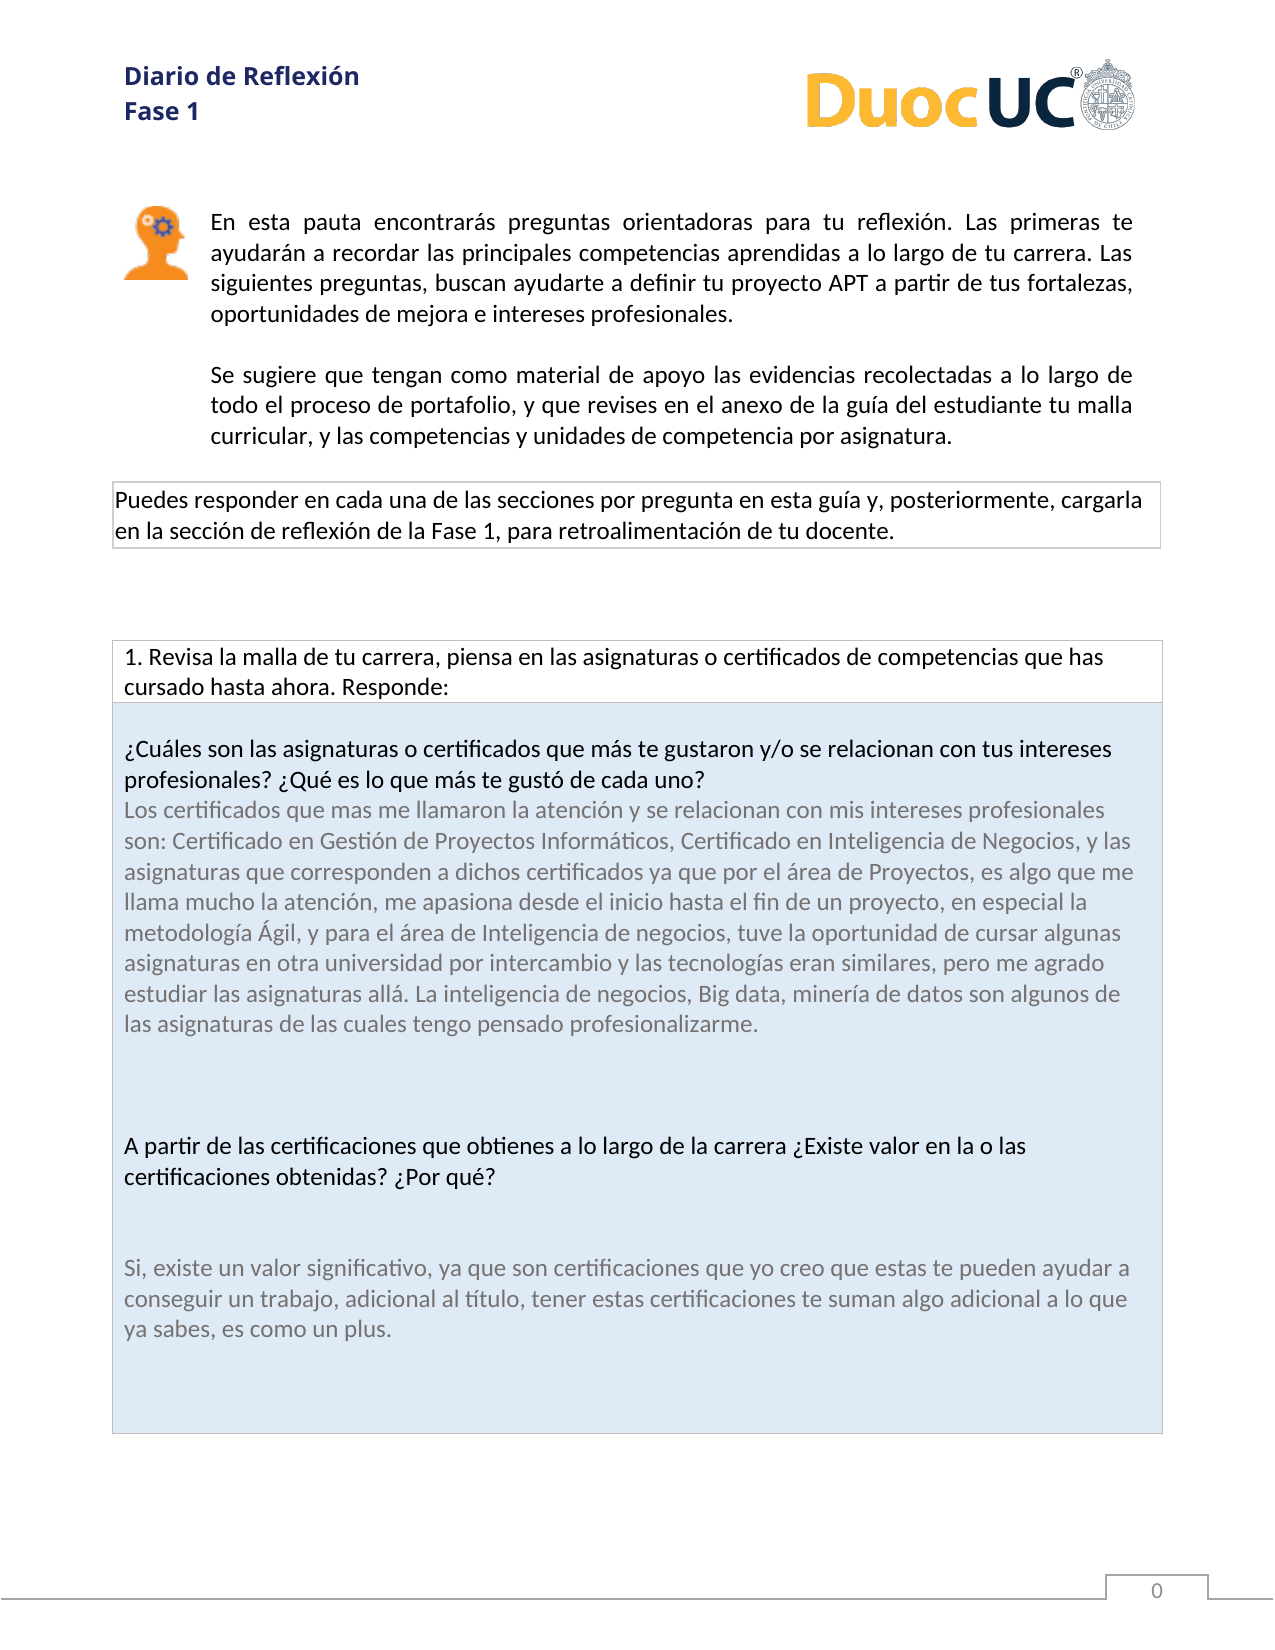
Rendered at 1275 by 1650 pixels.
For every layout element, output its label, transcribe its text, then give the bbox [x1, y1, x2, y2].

picture [807, 59, 1135, 130]
table_cell ¿Cuáles son las asignaturas o certificados que más te gustaron y/o se relacionan con tus intereses profesionales? ¿Qué es lo que más te gustó de cada uno? Los certificados que mas me llamaron la atención y se relacionan con mis intereses profesionales son: Certificado en Gestión de Proyectos Informáticos, Certificado en Inteligencia de Negocios, y las asignaturas que corresponden a dichos certificados ya que por el área de Proyectos, es algo que me llama mucho la atención, me apasiona desde el inicio hasta el fin de un proyecto, en especial la metodología Ágil, y para el área de Inteligencia de negocios, tuve la oportunidad de cursar algunas asignaturas en otra universidad por intercambio y las tecnologías eran similares, pero me agrado estudiar las asignaturas allá. La inteligencia de negocios, Big data, minería de datos son algunos de las asignaturas de las cuales tengo pensado profesionalizarme. A partir de las certificaciones que obtienes a lo largo de la carrera ¿Existe valor en la o las certificaciones obtenidas? ¿Por qué? Si, existe un valor significativo, ya que son certificaciones que yo creo que estas te pueden ayudar a conseguir un trabajo, adicional al título, tener estas certificaciones te suman algo adicional a lo que ya sabes, es como un plus. [113, 703, 1162, 1433]
table_header En esta pauta encontrarás preguntas orientadoras para tu reflexión. Las primeras te ayudarán a recordar las principales competencias aprendidas a lo largo de tu carrera. Las siguientes preguntas, buscan ayudarte a definir tu proyecto APT a partir de tus fortalezas, oportunidades de mejora e intereses profesionales. Se sugiere que tengan como material de apoyo las evidencias recolectadas a lo largo de todo el proceso de portafolio, y que revises en el anexo de la guía del estudiante tu malla curricular, y las competencias y unidades de competencia por asignatura. [199, 207, 1146, 451]
table_header Puedes responder en cada una de las secciones por pregunta en esta guía y, posteriormente, cargarla en la sección de reflexión de la Fase 1, para retroalimentación de tu docente. [114, 483, 1160, 547]
table_header 1. Revisa la malla de tu carrera, piensa en las asignaturas o certificados de competencias que has cursado hasta ahora. Responde: [113, 641, 1162, 702]
table_header [112, 207, 199, 451]
